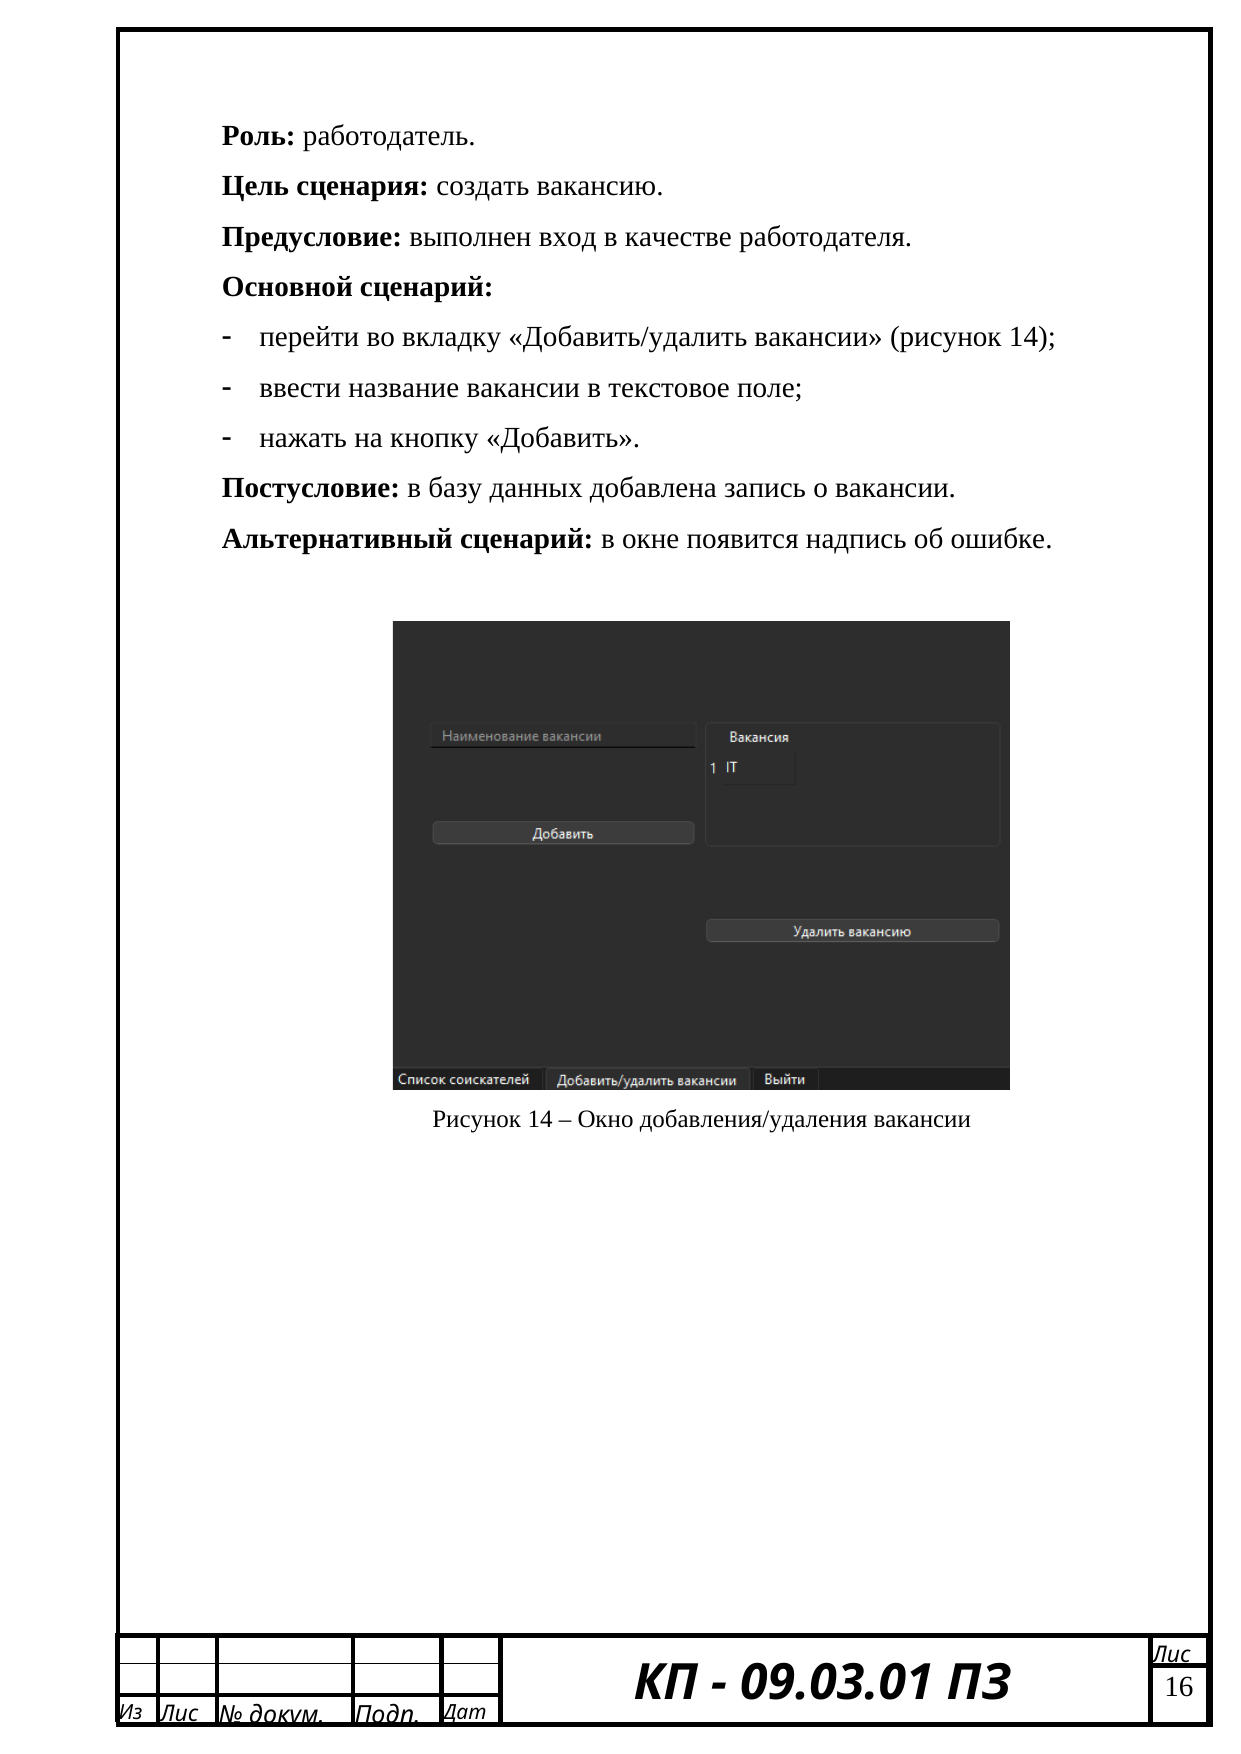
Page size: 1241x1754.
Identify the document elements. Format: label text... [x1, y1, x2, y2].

text Основной сценарий: [148, 269, 1181, 303]
text Предусловие: выполнен вход в качестве работодателя. [148, 219, 1181, 252]
list нажать на кнопку «Добавить». [222, 420, 1181, 454]
list перейти во вкладку «Добавить/удалить вакансии» (рисунок 14); [222, 319, 1181, 353]
text Альтернативный сценарий: в окне появится надпись об ошибке. [148, 521, 1181, 554]
text Рисунок 14 – Окно добавления/удаления вакансии [148, 1104, 1181, 1133]
text Роль: работодатель. [148, 118, 1181, 152]
list ввести название вакансии в текстовое поле; [222, 370, 1181, 403]
text Цель сценария: создать вакансию. [148, 168, 1181, 202]
picture [392, 621, 1010, 1090]
text Постусловие: в базу данных добавлена запись о вакансии. [148, 471, 1181, 504]
